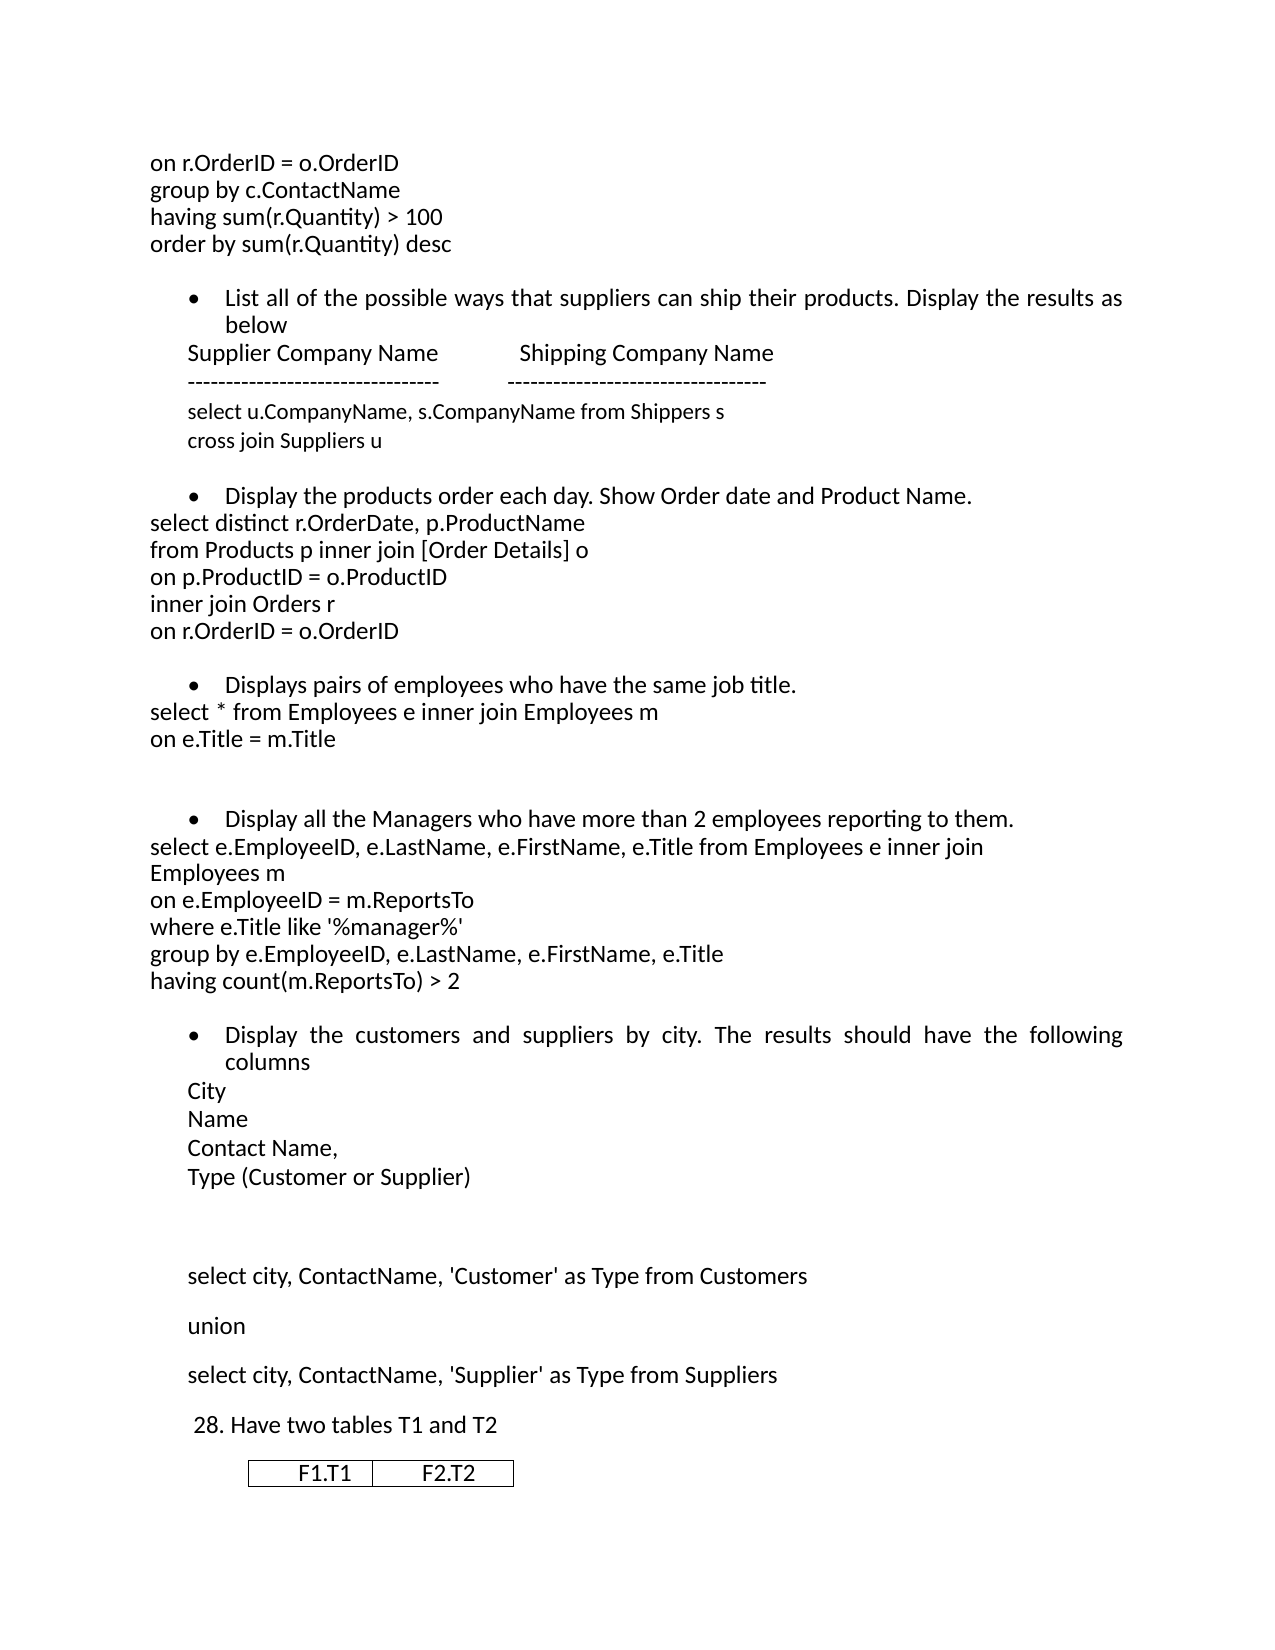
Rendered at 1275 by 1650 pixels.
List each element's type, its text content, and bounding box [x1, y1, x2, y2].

text from Products p inner join [Order Details] o [150, 537, 1125, 563]
text having sum(r.Quantity) > 100 [150, 204, 1125, 231]
text having count(m.ReportsTo) > 2 [150, 968, 1125, 995]
text Employees m [150, 860, 1125, 887]
text union [187, 1311, 1125, 1340]
text on r.OrderID = o.OrderID [150, 617, 1125, 644]
list Displays pairs of employees who have the same job title. [187, 671, 1125, 698]
text group by c.ContactName [150, 177, 1125, 204]
list Display the customers and suppliers by city. The results should have the following columns [187, 1022, 1125, 1076]
text order by sum(r.Quantity) desc [150, 231, 1125, 258]
text --------------------------------- ---------------------------------- [187, 368, 1125, 396]
table_header F1.T1 [249, 1461, 372, 1486]
text on r.OrderID = o.OrderID [150, 150, 1125, 177]
text select * from Employees e inner join Employees m [150, 698, 1125, 725]
text cross join Suppliers u [187, 425, 1125, 454]
text on p.ProductID = o.ProductID [150, 563, 1125, 591]
text Contact Name, [187, 1134, 1125, 1162]
text City [187, 1076, 1125, 1105]
text Name [187, 1105, 1125, 1134]
text Supplier Company Name Shipping Company Name [187, 339, 1125, 368]
text select city, ContactName, 'Supplier' as Type from Suppliers [187, 1361, 1125, 1389]
table_header F2.T2 [373, 1461, 513, 1486]
text select city, ContactName, 'Customer' as Type from Customers [187, 1262, 1125, 1290]
text group by e.EmployeeID, e.LastName, e.FirstName, e.Title [150, 941, 1125, 968]
text inner join Orders r [150, 591, 1125, 617]
text Type (Customer or Supplier) [187, 1162, 1125, 1191]
list List all of the possible ways that suppliers can ship their products. Display the results as below [187, 285, 1125, 339]
text select e.EmployeeID, e.LastName, e.FirstName, e.Title from Employees e inner join [150, 833, 1125, 860]
text select u.CompanyName, s.CompanyName from Shippers s [187, 396, 1125, 425]
text where e.Title like '%manager%' [150, 914, 1125, 941]
text 28. Have two tables T1 and T2 [187, 1410, 1125, 1439]
text select distinct r.OrderDate, p.ProductName [150, 509, 1125, 537]
text on e.Title = m.Title [150, 725, 1125, 752]
text on e.EmployeeID = m.ReportsTo [150, 887, 1125, 914]
list Display all the Managers who have more than 2 employees reporting to them. [187, 806, 1125, 833]
list Display the products order each day. Show Order date and Product Name. [187, 483, 1125, 509]
